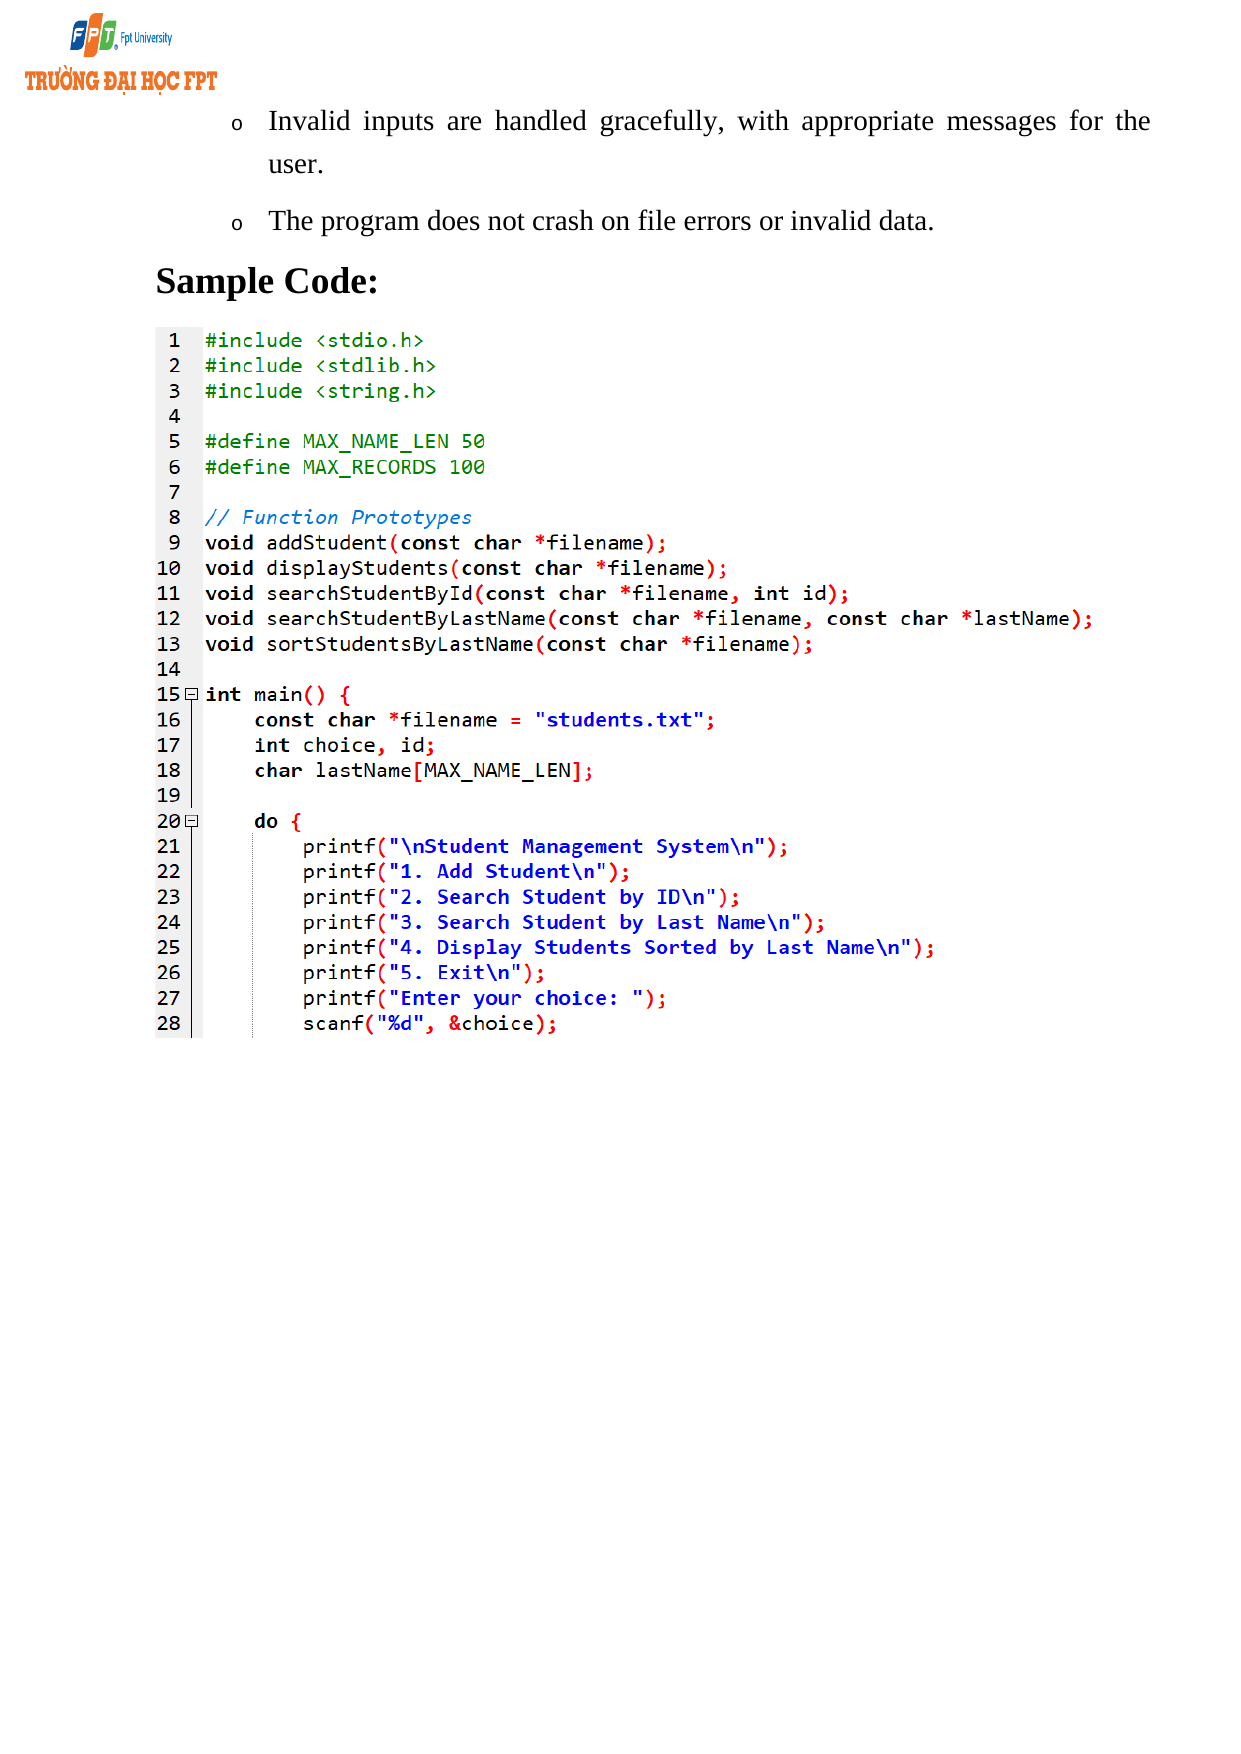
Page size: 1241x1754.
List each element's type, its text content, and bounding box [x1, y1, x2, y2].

text Sample Code: [155, 259, 1152, 302]
list Invalid inputs are handled gracefully, with appropriate messages for the user. [231, 103, 1152, 180]
list The program does not crash on file errors or invalid data. [231, 203, 1152, 236]
picture [155, 327, 1097, 1038]
